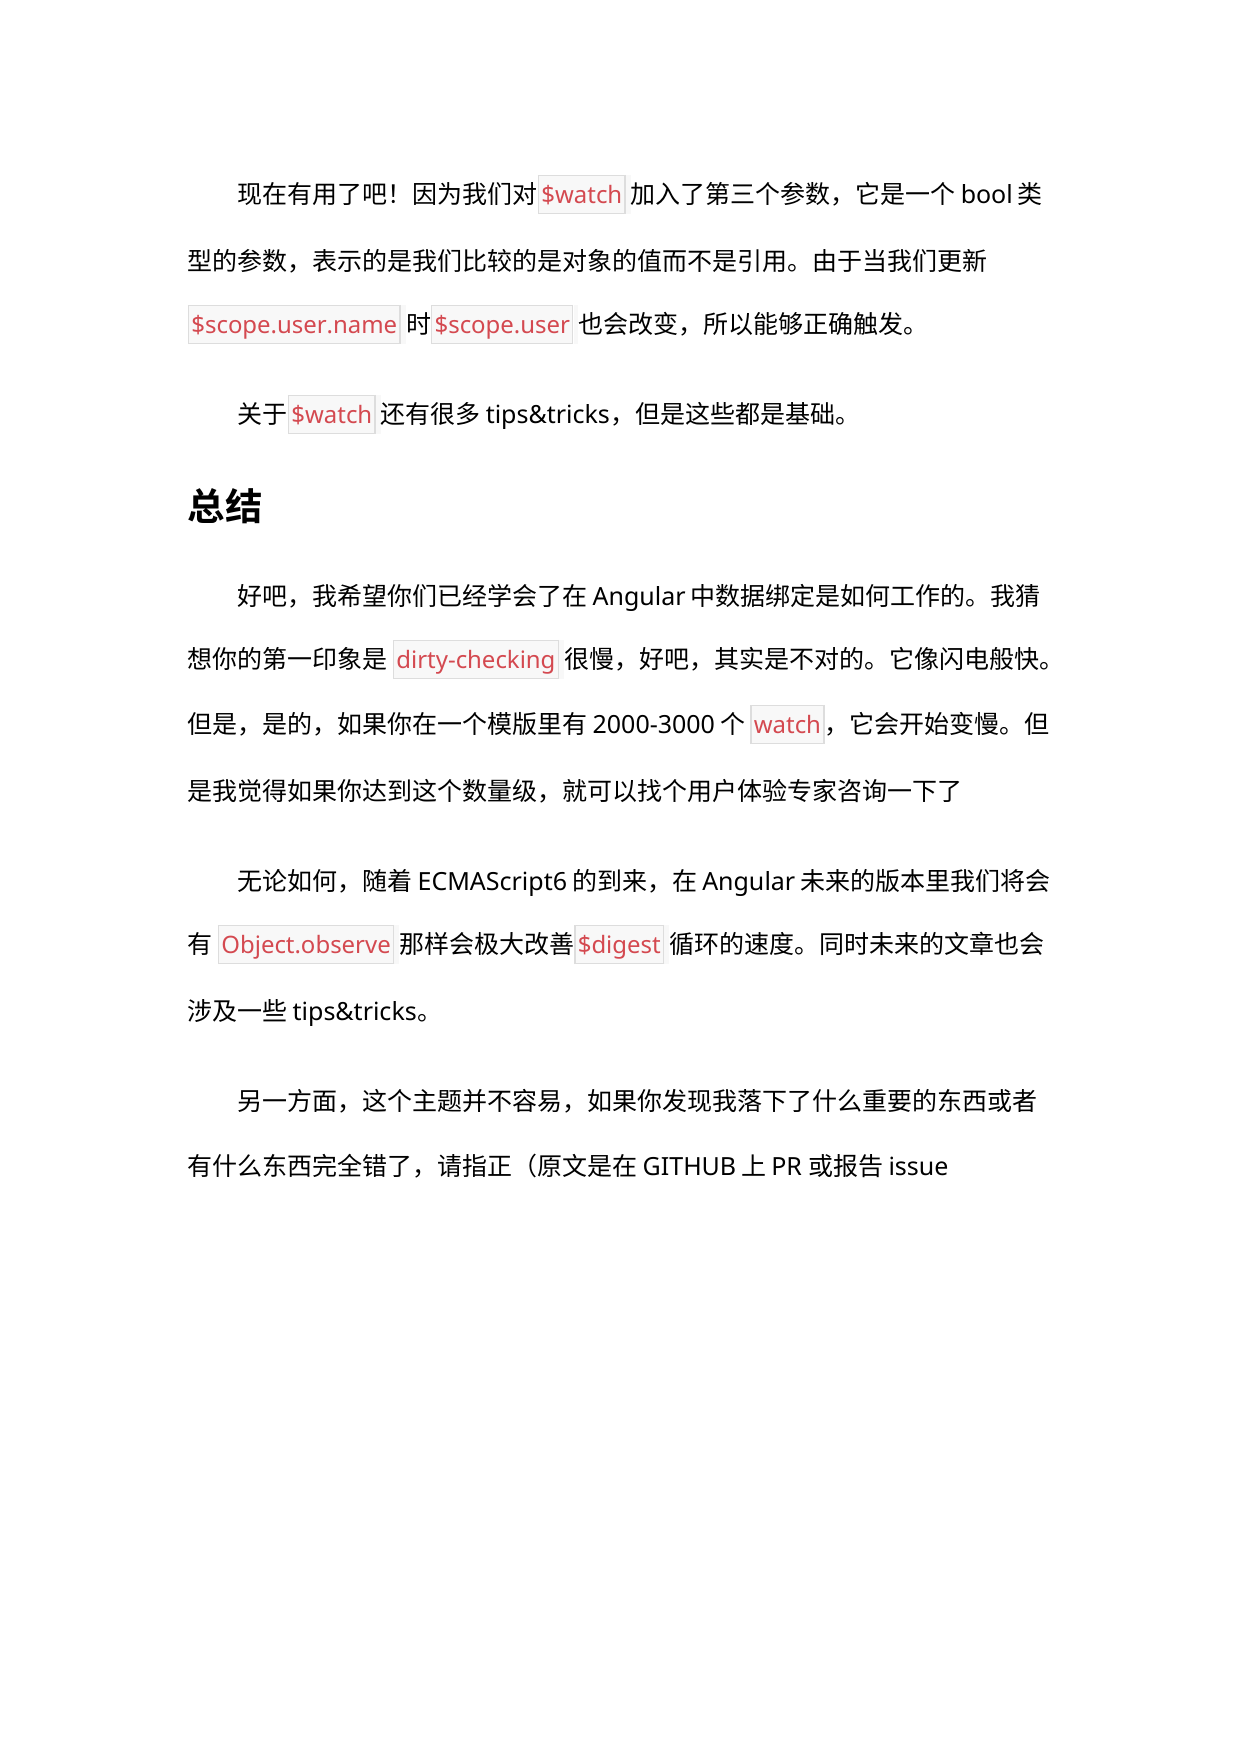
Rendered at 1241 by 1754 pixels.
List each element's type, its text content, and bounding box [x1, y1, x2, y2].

text 好吧，我希望你们已经学会了在Angular中数据绑定是如何工作的。我猜想你的第一印象是dirty-checking很慢，好吧，其实是不对的。它像闪电般快。但是，是的，如果你在一个模版里有2000-3000个watch，它会开始变慢。但是我觉得如果你达到这个数量级，就可以找个用户体验专家咨询一下了 [187, 562, 1053, 822]
text 关于$watch还有很多tips&tricks，但是这些都是基础。 [187, 382, 1053, 447]
text 现在有用了吧！因为我们对$watch加入了第三个参数，它是一个bool类型的参数，表示的是我们比较的是对象的值而不是引用。由于当我们更新$scope.user.name时$scope.user也会改变，所以能够正确触发。 [187, 162, 1053, 357]
text 无论如何，随着ECMAScript6的到来，在Angular未来的版本里我们将会有Object.observe那样会极大改善$digest循环的速度。同时未来的文章也会涉及一些tips&tricks。 [187, 847, 1053, 1042]
text 另一方面，这个主题并不容易，如果你发现我落下了什么重要的东西或者有什么东西完全错了，请指正（原文是在GITHUB上PR 或报告issue [187, 1067, 1053, 1197]
text 总结 [187, 472, 1053, 537]
